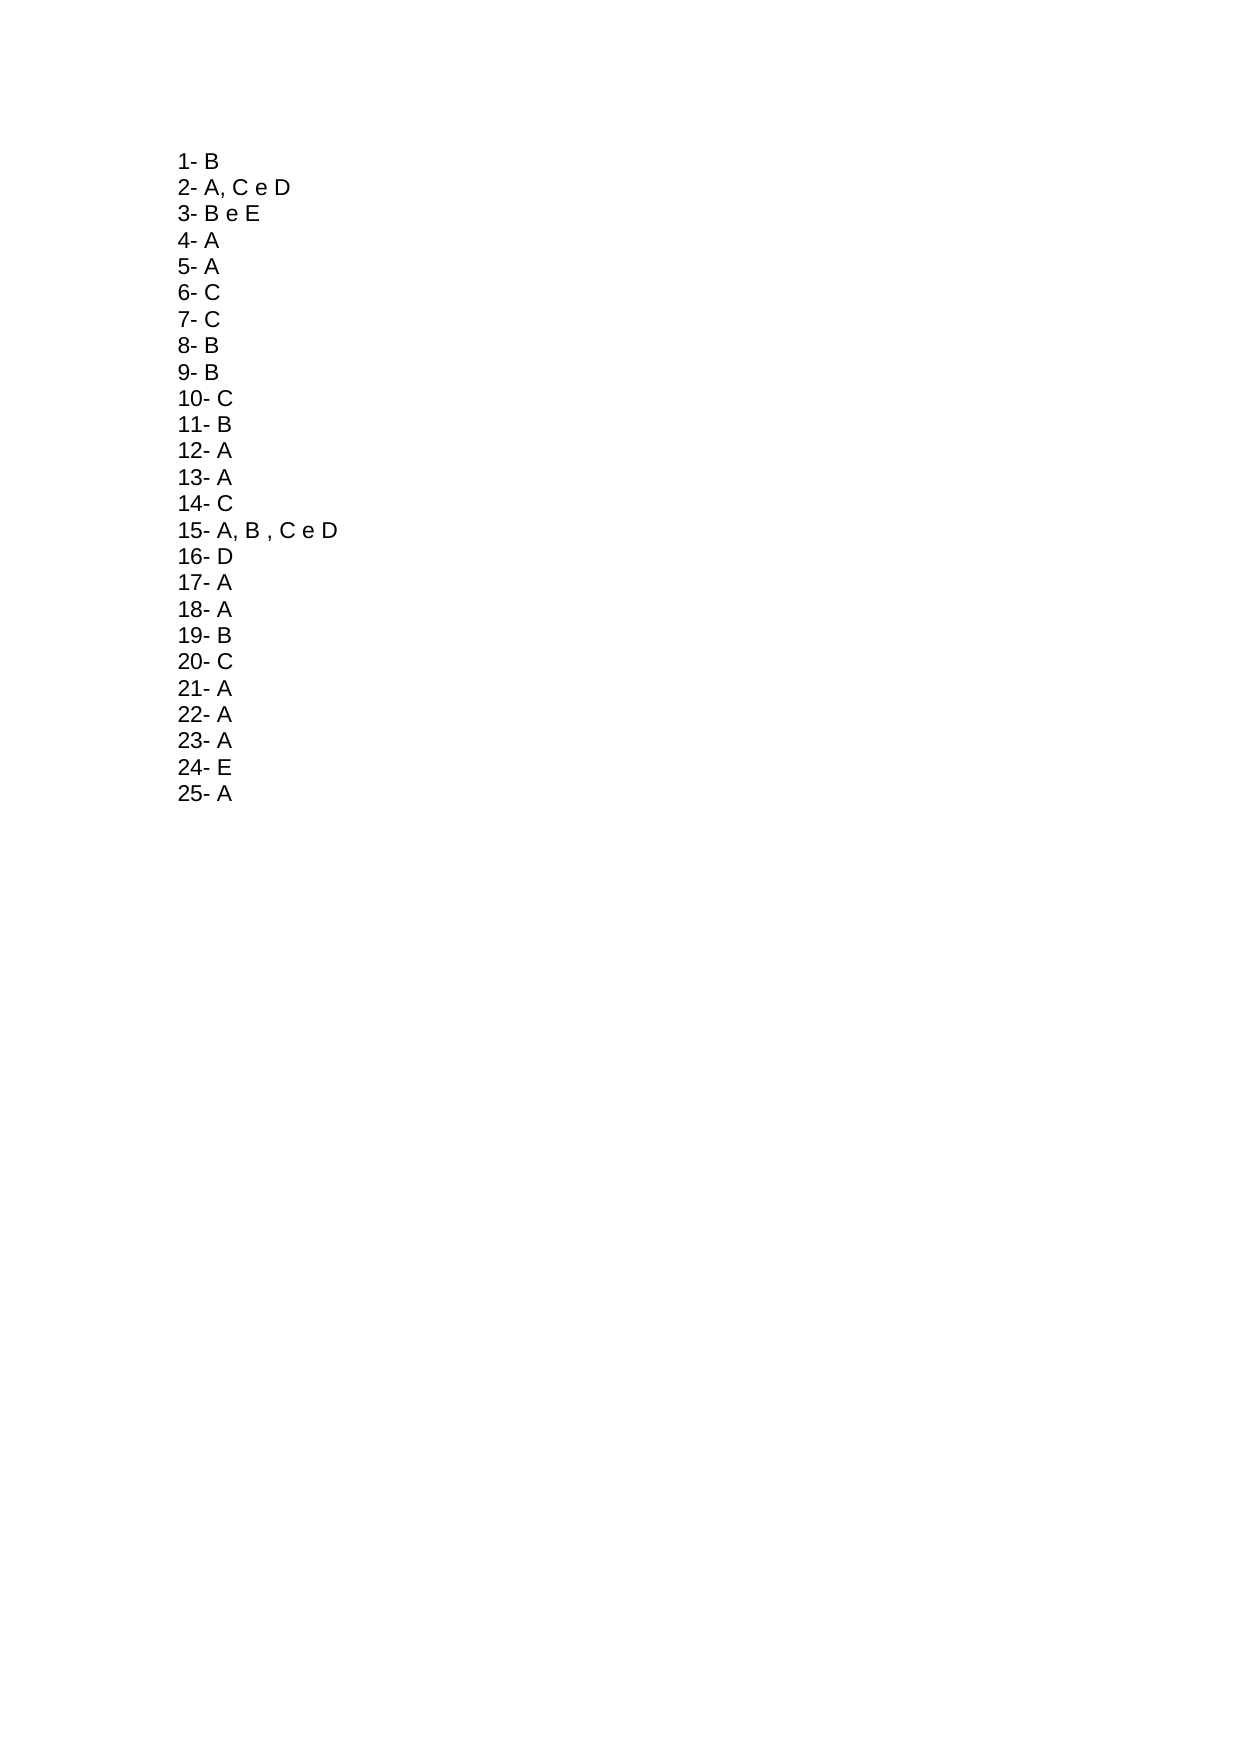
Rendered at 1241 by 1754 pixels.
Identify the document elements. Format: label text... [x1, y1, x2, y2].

text 4- A [177, 227, 1063, 253]
text 17- A [177, 569, 1063, 596]
text 23- A [177, 727, 1063, 754]
text 24- E [177, 754, 1063, 780]
text 8- B [177, 332, 1063, 358]
text 6- C [177, 279, 1063, 306]
text 14- C [177, 490, 1063, 517]
text 21- A [177, 675, 1063, 701]
text 9- B [177, 358, 1063, 385]
text 7- C [177, 306, 1063, 332]
text 16- D [177, 543, 1063, 569]
text 20- C [177, 648, 1063, 675]
text 12- A [177, 437, 1063, 464]
text 3- B e E [177, 200, 1063, 227]
text 13- A [177, 464, 1063, 490]
text 1- B [177, 148, 1063, 174]
text 25- A [177, 780, 1063, 806]
text 19- B [177, 622, 1063, 648]
text 22- A [177, 701, 1063, 727]
text 5- A [177, 253, 1063, 279]
text 18- A [177, 596, 1063, 622]
text 11- B [177, 411, 1063, 437]
text 10- C [177, 385, 1063, 411]
text 15- A, B , C e D [177, 517, 1063, 543]
text 2- A, C e D [177, 174, 1063, 200]
